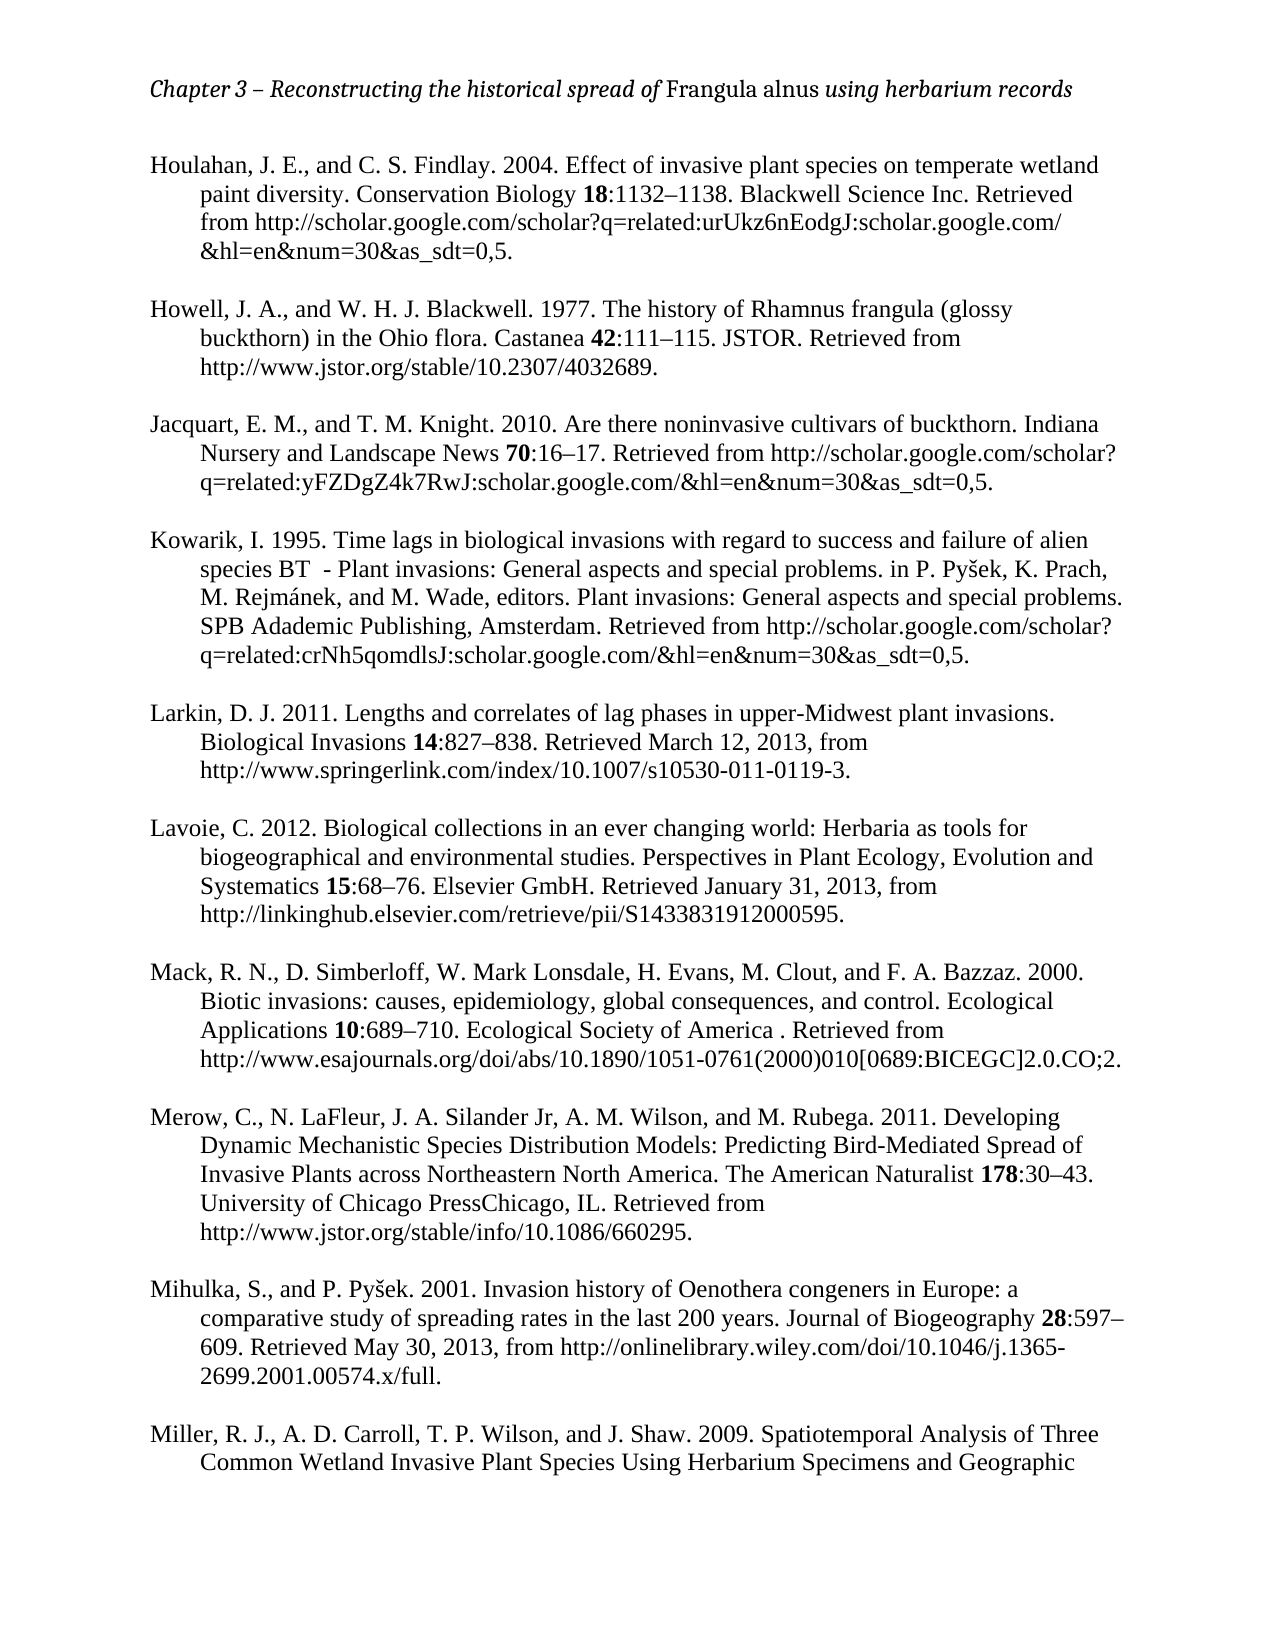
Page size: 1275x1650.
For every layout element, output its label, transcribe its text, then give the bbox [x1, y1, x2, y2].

text Jacquart, E. M., and T. M. Knight. 2010. Are there noninvasive cultivars of buckthorn. Indiana Nursery and Landscape News 70:16–17. Retrieved from http://scholar.google.com/scholar?q=related:yFZDgZ4k7RwJ:scholar.google.com/&hl=en&num=30&as_sdt=0,5. [150, 409, 1125, 496]
text Mack, R. N., D. Simberloff, W. Mark Lonsdale, H. Evans, M. Clout, and F. A. Bazzaz. 2000. Biotic invasions: causes, epidemiology, global consequences, and control. Ecological Applications 10:689–710. Ecological Society of America . Retrieved from http://www.esajournals.org/doi/abs/10.1890/1051-0761(2000)010[0689:BICEGC]2.0.CO;2. [150, 957, 1125, 1072]
text Howell, J. A., and W. H. J. Blackwell. 1977. The history of Rhamnus frangula (glossy buckthorn) in the Ohio flora. Castanea 42:111–115. JSTOR. Retrieved from http://www.jstor.org/stable/10.2307/4032689. [150, 294, 1125, 380]
text Kowarik, I. 1995. Time lags in biological invasions with regard to success and failure of alien species BT - Plant invasions: General aspects and special problems. in P. Pyšek, K. Prach, M. Rejmánek, and M. Wade, editors. Plant invasions: General aspects and special problems. SPB Adademic Publishing, Amsterdam. Retrieved from http://scholar.google.com/scholar?q=related:crNh5qomdlsJ:scholar.google.com/&hl=en&num=30&as_sdt=0,5. [150, 525, 1125, 669]
text Larkin, D. J. 2011. Lengths and correlates of lag phases in upper-Midwest plant invasions. Biological Invasions 14:827–838. Retrieved March 12, 2013, from http://www.springerlink.com/index/10.1007/s10530-011-0119-3. [150, 698, 1125, 784]
text Houlahan, J. E., and С. S. Findlay. 2004. Effect of invasive plant species on temperate wetland paint diversity. Conservation Biology 18:1132–1138. Blackwell Science Inc. Retrieved from http://scholar.google.com/scholar?q=related:urUkz6nEodgJ:scholar.google.com/&hl=en&num=30&as_sdt=0,5. [150, 150, 1125, 265]
text Merow, C., N. LaFleur, J. A. Silander Jr, A. M. Wilson, and M. Rubega. 2011. Developing Dynamic Mechanistic Species Distribution Models: Predicting Bird-Mediated Spread of Invasive Plants across Northeastern North America. The American Naturalist 178:30–43. University of Chicago PressChicago, IL. Retrieved from http://www.jstor.org/stable/info/10.1086/660295. [150, 1102, 1125, 1245]
text Lavoie, C. 2012. Biological collections in an ever changing world: Herbaria as tools for biogeographical and environmental studies. Perspectives in Plant Ecology, Evolution and Systematics 15:68–76. Elsevier GmbH. Retrieved January 31, 2013, from http://linkinghub.elsevier.com/retrieve/pii/S1433831912000595. [150, 813, 1125, 928]
